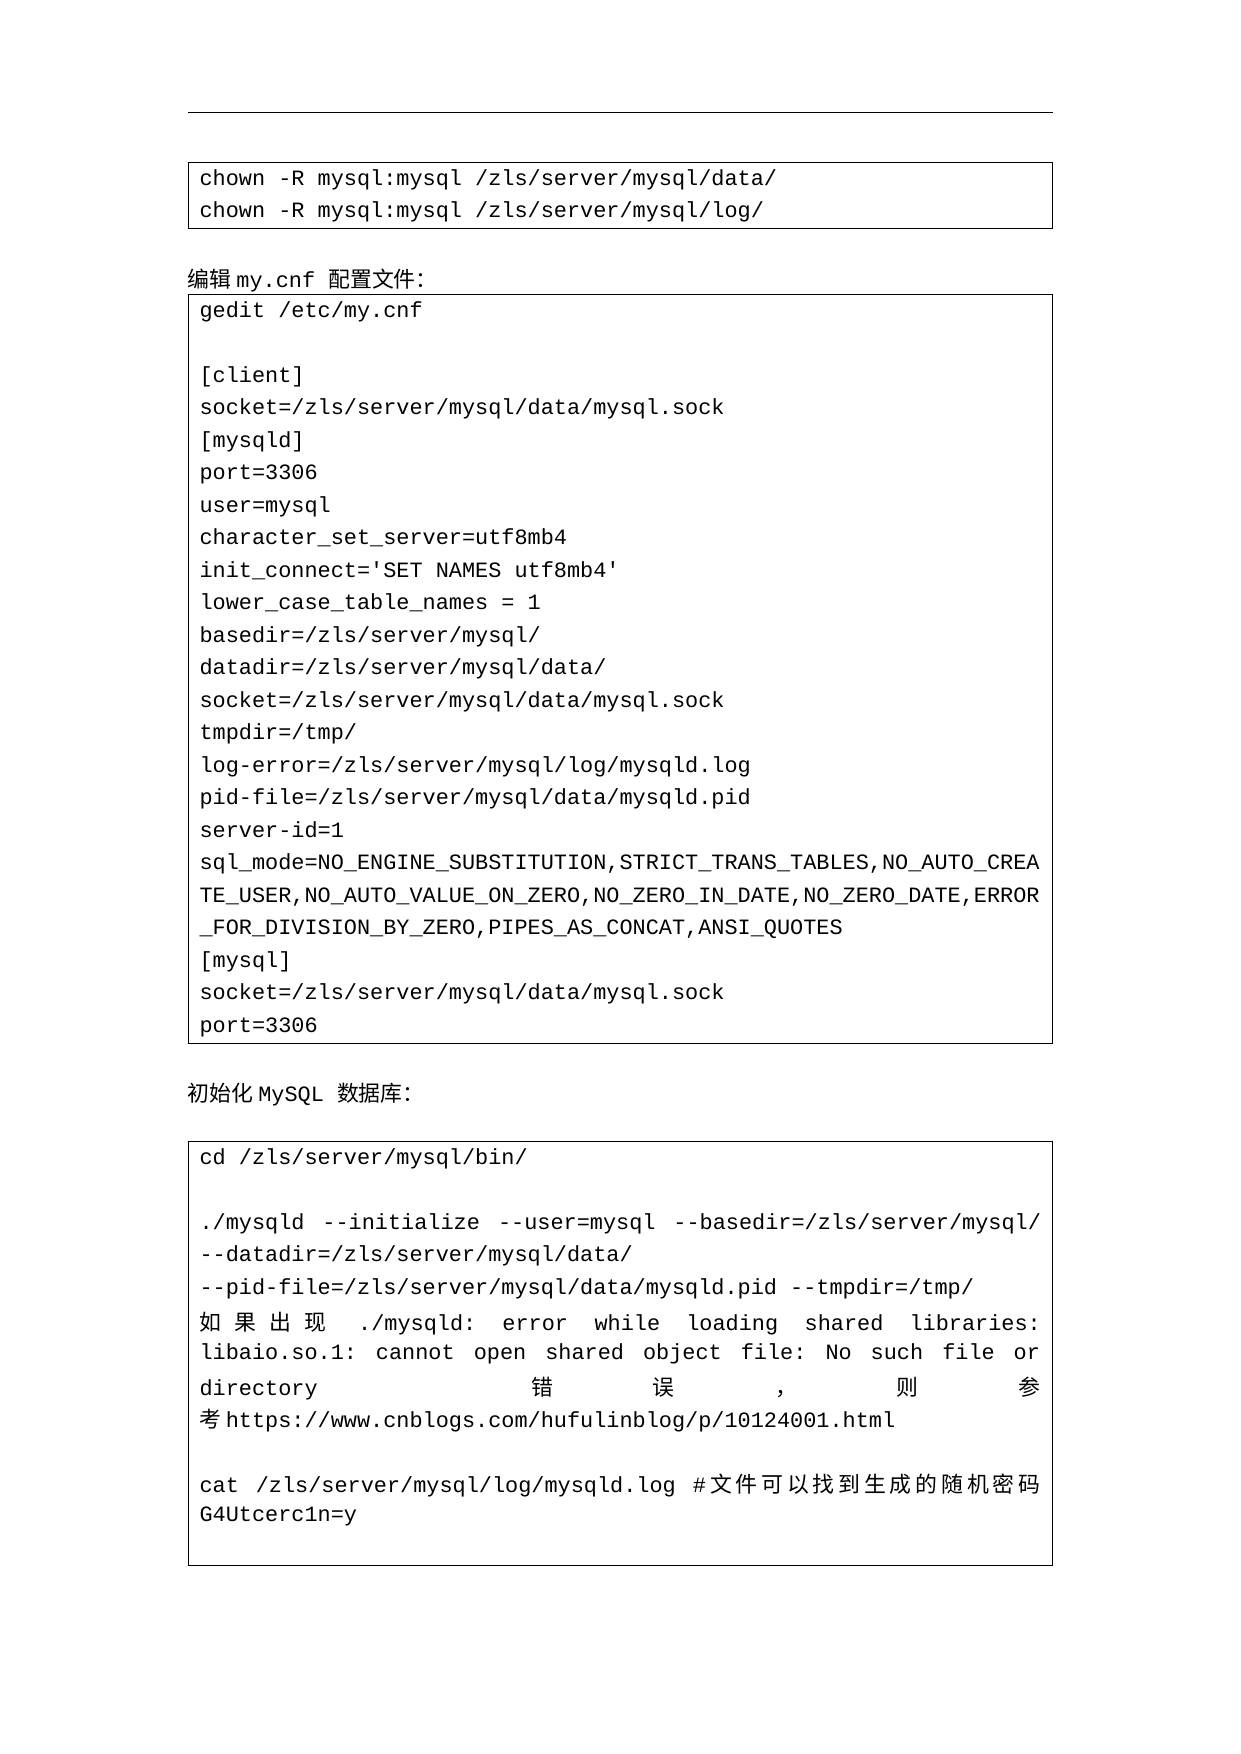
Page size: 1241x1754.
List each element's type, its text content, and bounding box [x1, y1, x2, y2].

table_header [189, 1142, 1052, 1565]
text 初始化 MySQL 数据库： [187, 1076, 1053, 1109]
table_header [189, 163, 1052, 228]
table_header gedit /etc/my.cnf [client] socket=/zls/server/mysql/data/mysql.sock [mysqld] port=3306 user=mysql character_set_server=utf8mb4 init_connect='SET NAMES utf8mb4' lower_case_table_names = 1 basedir=/zls/server/mysql/ datadir=/zls/server/mysql/data/ socket=/zls/server/mysql/data/mysql.sock tmpdir=/tmp/ log-error=/zls/server/mysql/log/mysqld.log pid-file=/zls/server/mysql/data/mysqld.pid server-id=1 sql_mode=NO_ENGINE_SUBSTITUTION,STRICT_TRANS_TABLES,NO_AUTO_CREATE_USER,NO_AUTO_VALUE_ON_ZERO,NO_ZERO_IN_DATE,NO_ZERO_DATE,ERROR_FOR_DIVISION_BY_ZERO,PIPES_AS_CONCAT,ANSI_QUOTES [mysql] socket=/zls/server/mysql/data/mysql.sock port=3306 [189, 295, 1052, 1043]
text 编辑 my.cnf 配置文件： [187, 262, 1053, 294]
